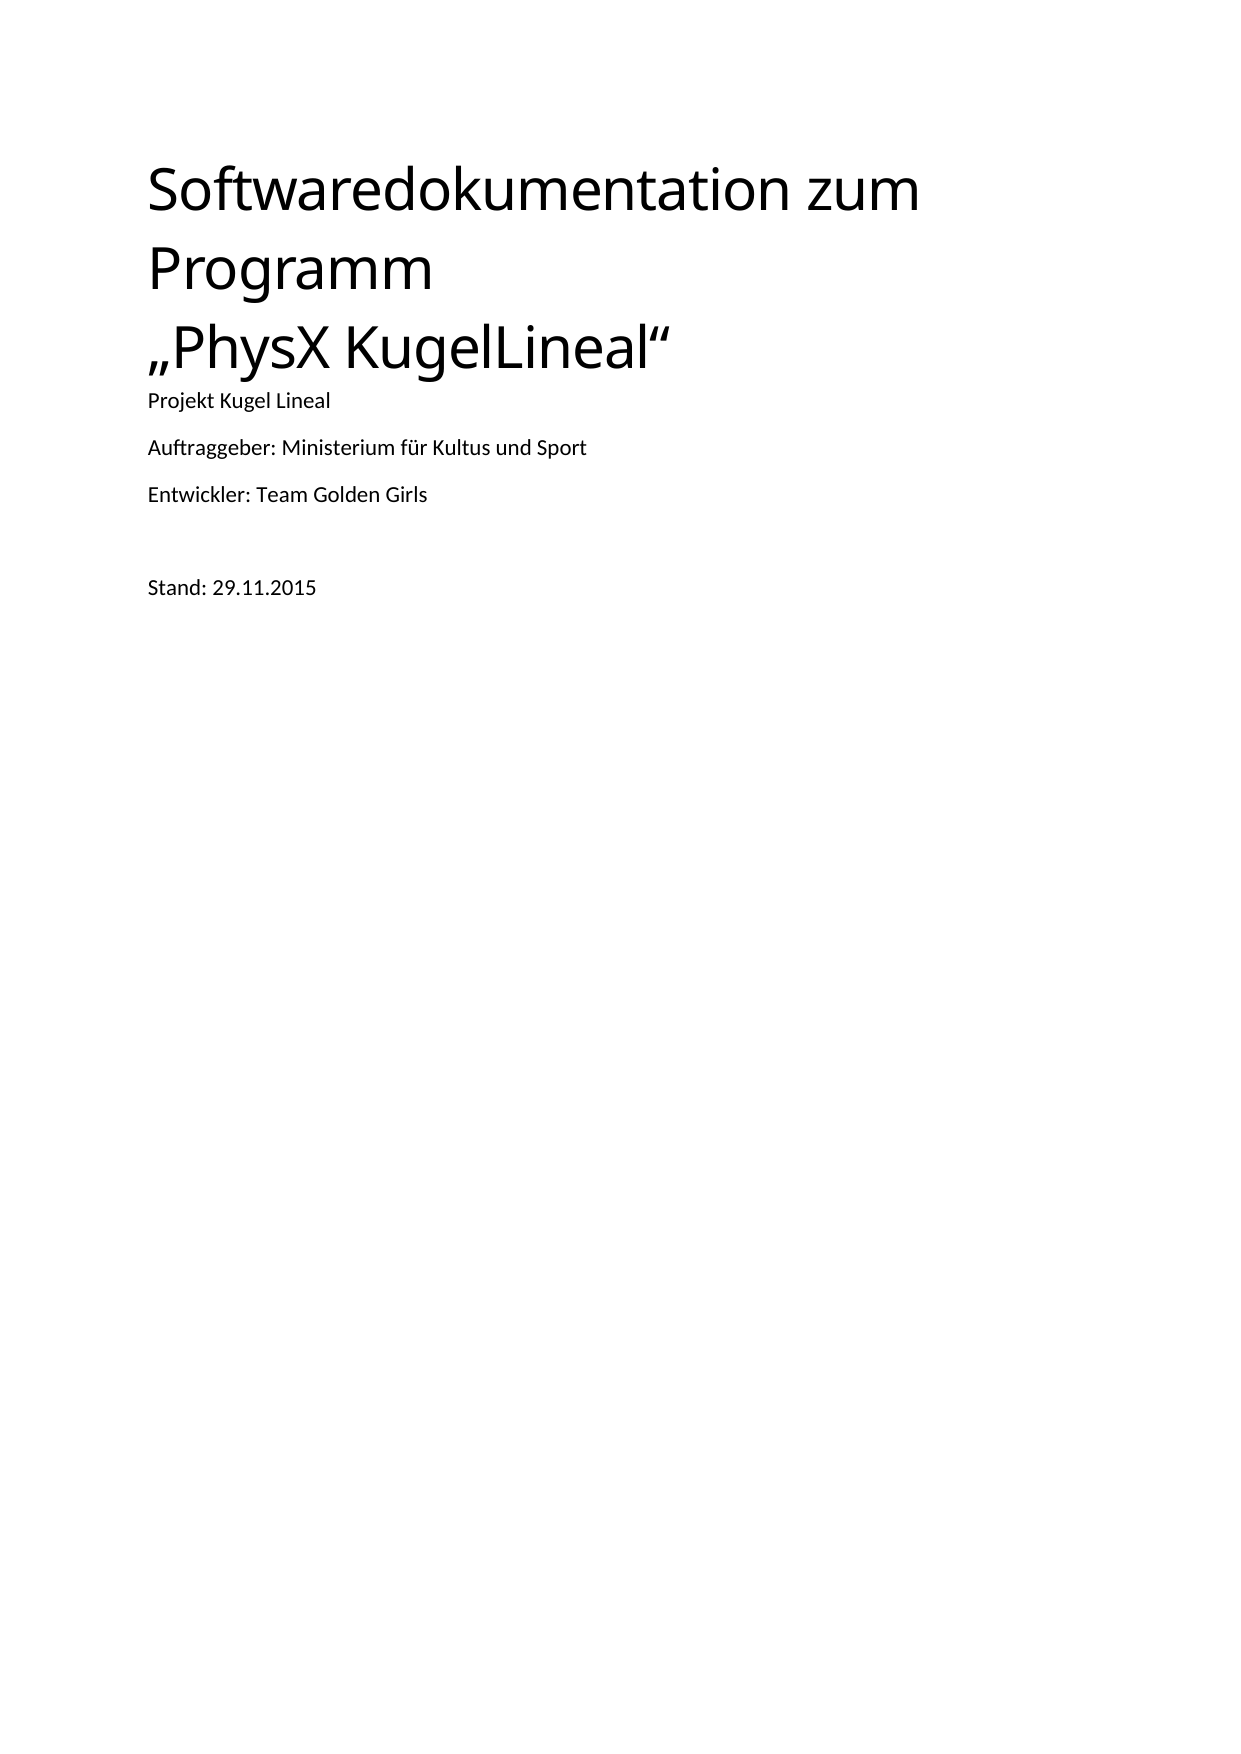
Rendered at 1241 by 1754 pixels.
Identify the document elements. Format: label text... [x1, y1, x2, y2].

text Auftraggeber: Ministerium für Kultus und Sport [148, 433, 1093, 461]
text Stand: 29.11.2015 [148, 573, 1093, 602]
text Projekt Kugel Lineal [148, 386, 1093, 414]
text Entwickler: Team Golden Girls [148, 480, 1093, 508]
title „PhysX KugelLineal“ [148, 307, 1093, 386]
title Softwaredokumentation zum Programm [148, 148, 1093, 307]
